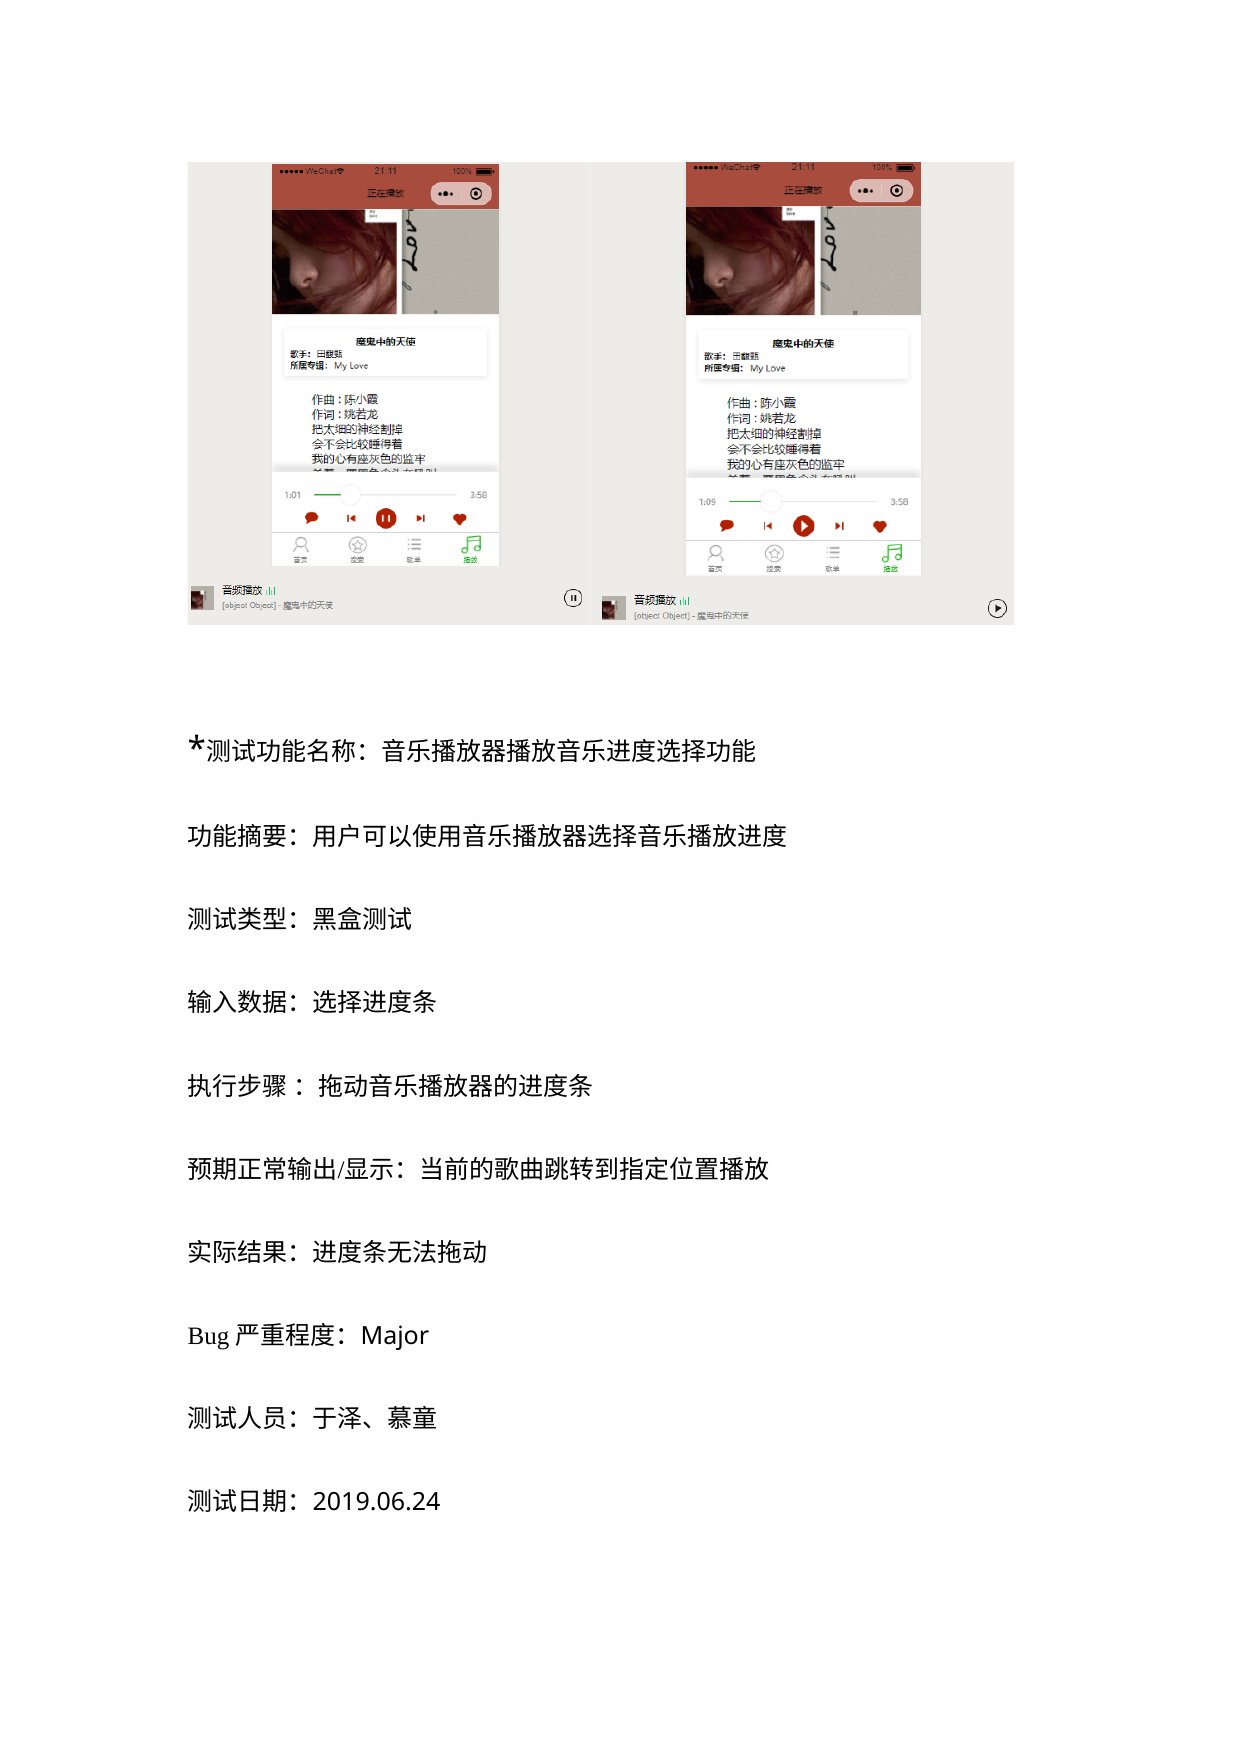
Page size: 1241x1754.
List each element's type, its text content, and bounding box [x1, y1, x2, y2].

text 输入数据：选择进度条 [187, 968, 1053, 1033]
text 执行步骤 ：拖动音乐播放器的进度条 [187, 1052, 1053, 1117]
text Bug 严重程度：Major [187, 1301, 1053, 1366]
text 测试类型：黑盒测试 [187, 885, 1053, 950]
text 测试人员：于泽、慕童 [187, 1384, 1053, 1449]
picture [187, 162, 1014, 625]
text *测试功能名称：音乐播放器播放音乐进度选择功能 [187, 714, 1053, 779]
text 功能摘要：用户可以使用音乐播放器选择音乐播放进度 [187, 802, 1053, 867]
text 实际结果：进度条无法拖动 [187, 1218, 1053, 1283]
text 测试日期：2019.06.24 [187, 1467, 1053, 1532]
text 预期正常输出/显示：当前的歌曲跳转到指定位置播放 [187, 1135, 1053, 1200]
